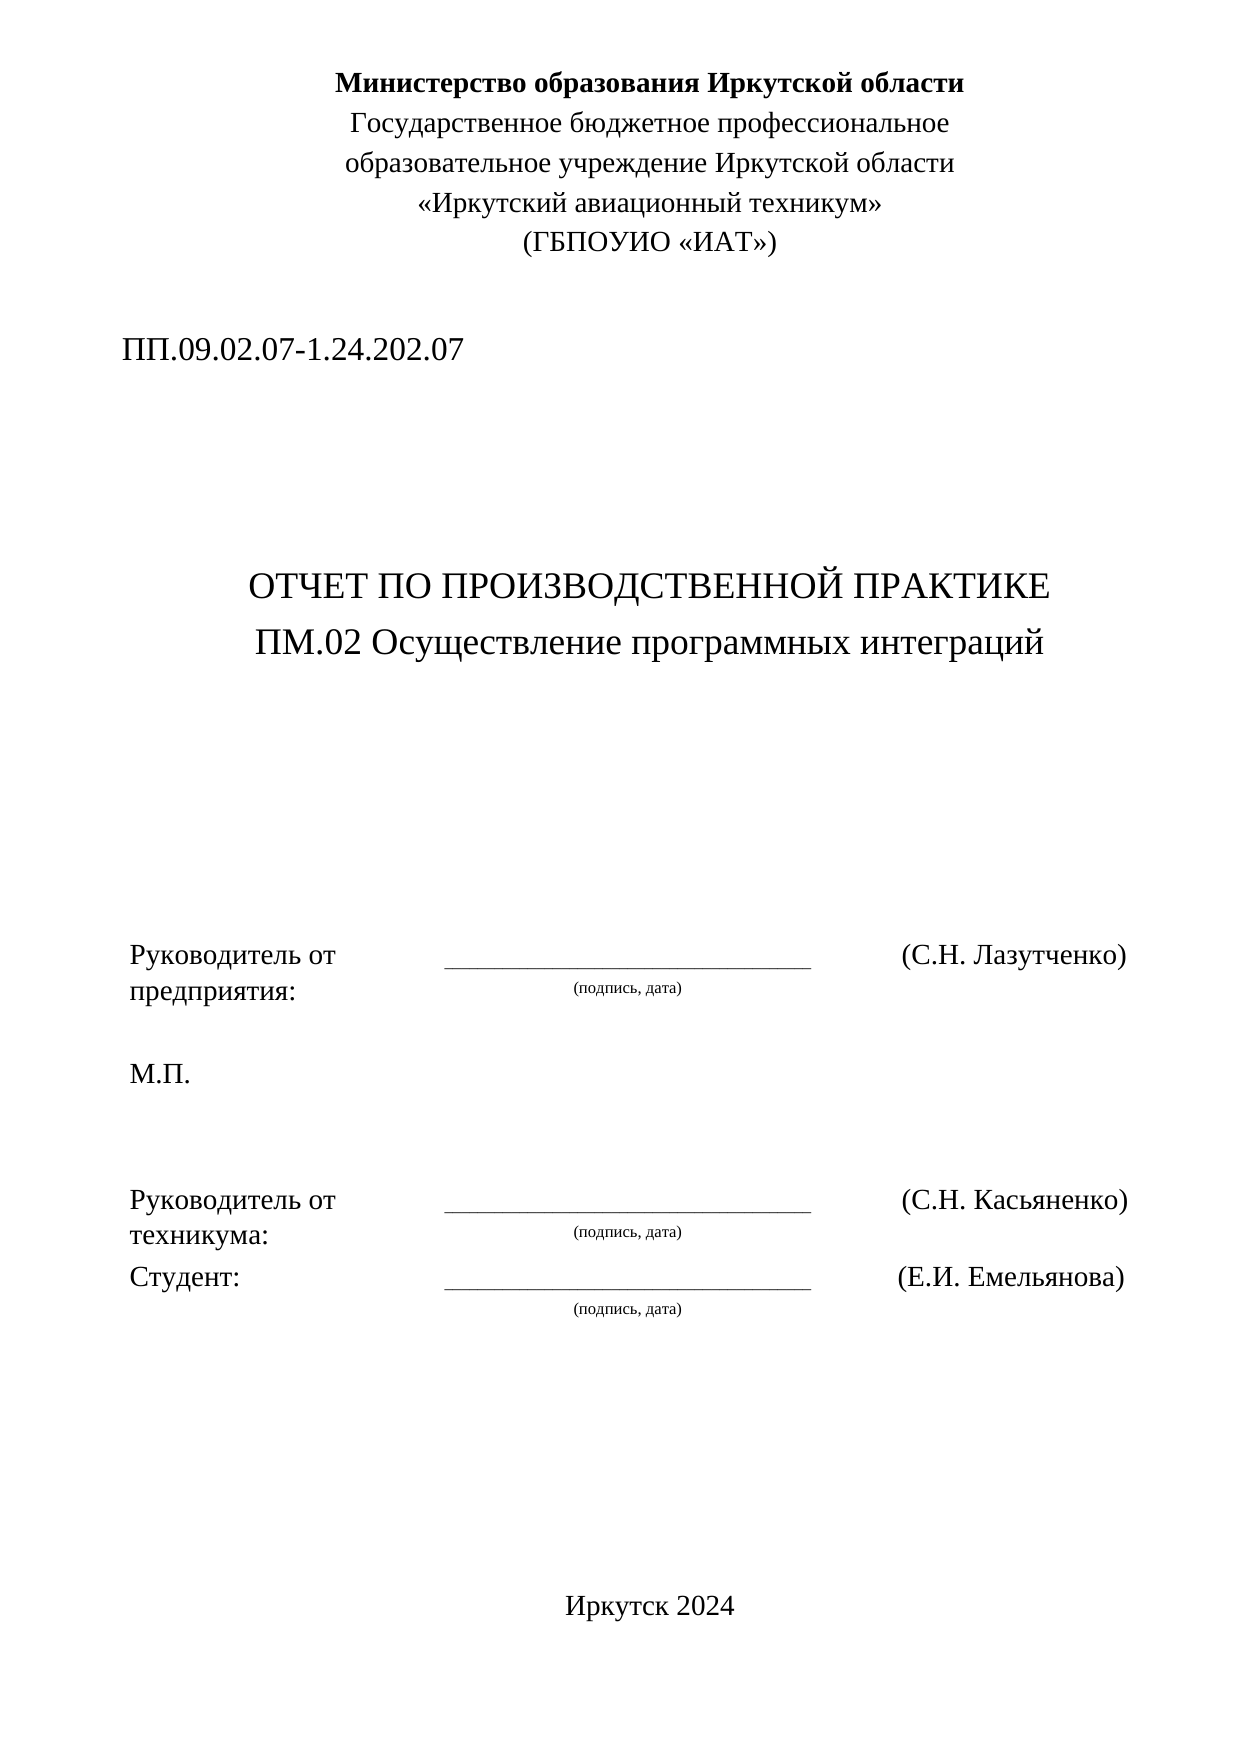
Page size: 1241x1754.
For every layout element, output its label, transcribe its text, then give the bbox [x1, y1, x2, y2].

table_header ____________________________________________ (подпись, дата) [369, 931, 886, 1176]
text ПМ.02 Осуществление программных интеграций [118, 619, 1181, 662]
text «Иркутский авиационный техникум» [118, 185, 1181, 218]
text (ГБПОУИО «ИАТ») [118, 224, 1181, 258]
table_cell ____________________________________________ (подпись, дата) [369, 1176, 886, 1252]
text образовательное учреждение Иркутской области [118, 145, 1181, 178]
table_header (С.Н. Лазутченко) [886, 931, 1146, 1176]
table_cell Студент: [118, 1253, 369, 1320]
table_cell Руководитель от техникума: [118, 1176, 369, 1252]
text ПП.09.02.07-1.24.202.07 [122, 329, 1181, 367]
text Иркутск 2024 [118, 1588, 1181, 1622]
table_cell (С.Н. Касьяненко) [886, 1176, 1161, 1252]
text ОТЧЕТ ПО ПРОИЗВОДСТВЕННОЙ ПРАКТИКЕ [118, 563, 1181, 607]
text Министерство образования Иркутской области [118, 65, 1181, 99]
text Государственное бюджетное профессиональное [118, 105, 1181, 139]
table_header Руководитель от предприятия: М.П. [118, 931, 369, 1176]
table_cell (Е.И. Емельянова) [886, 1253, 1161, 1320]
table_cell ____________________________________________ (подпись, дата) [369, 1253, 886, 1320]
